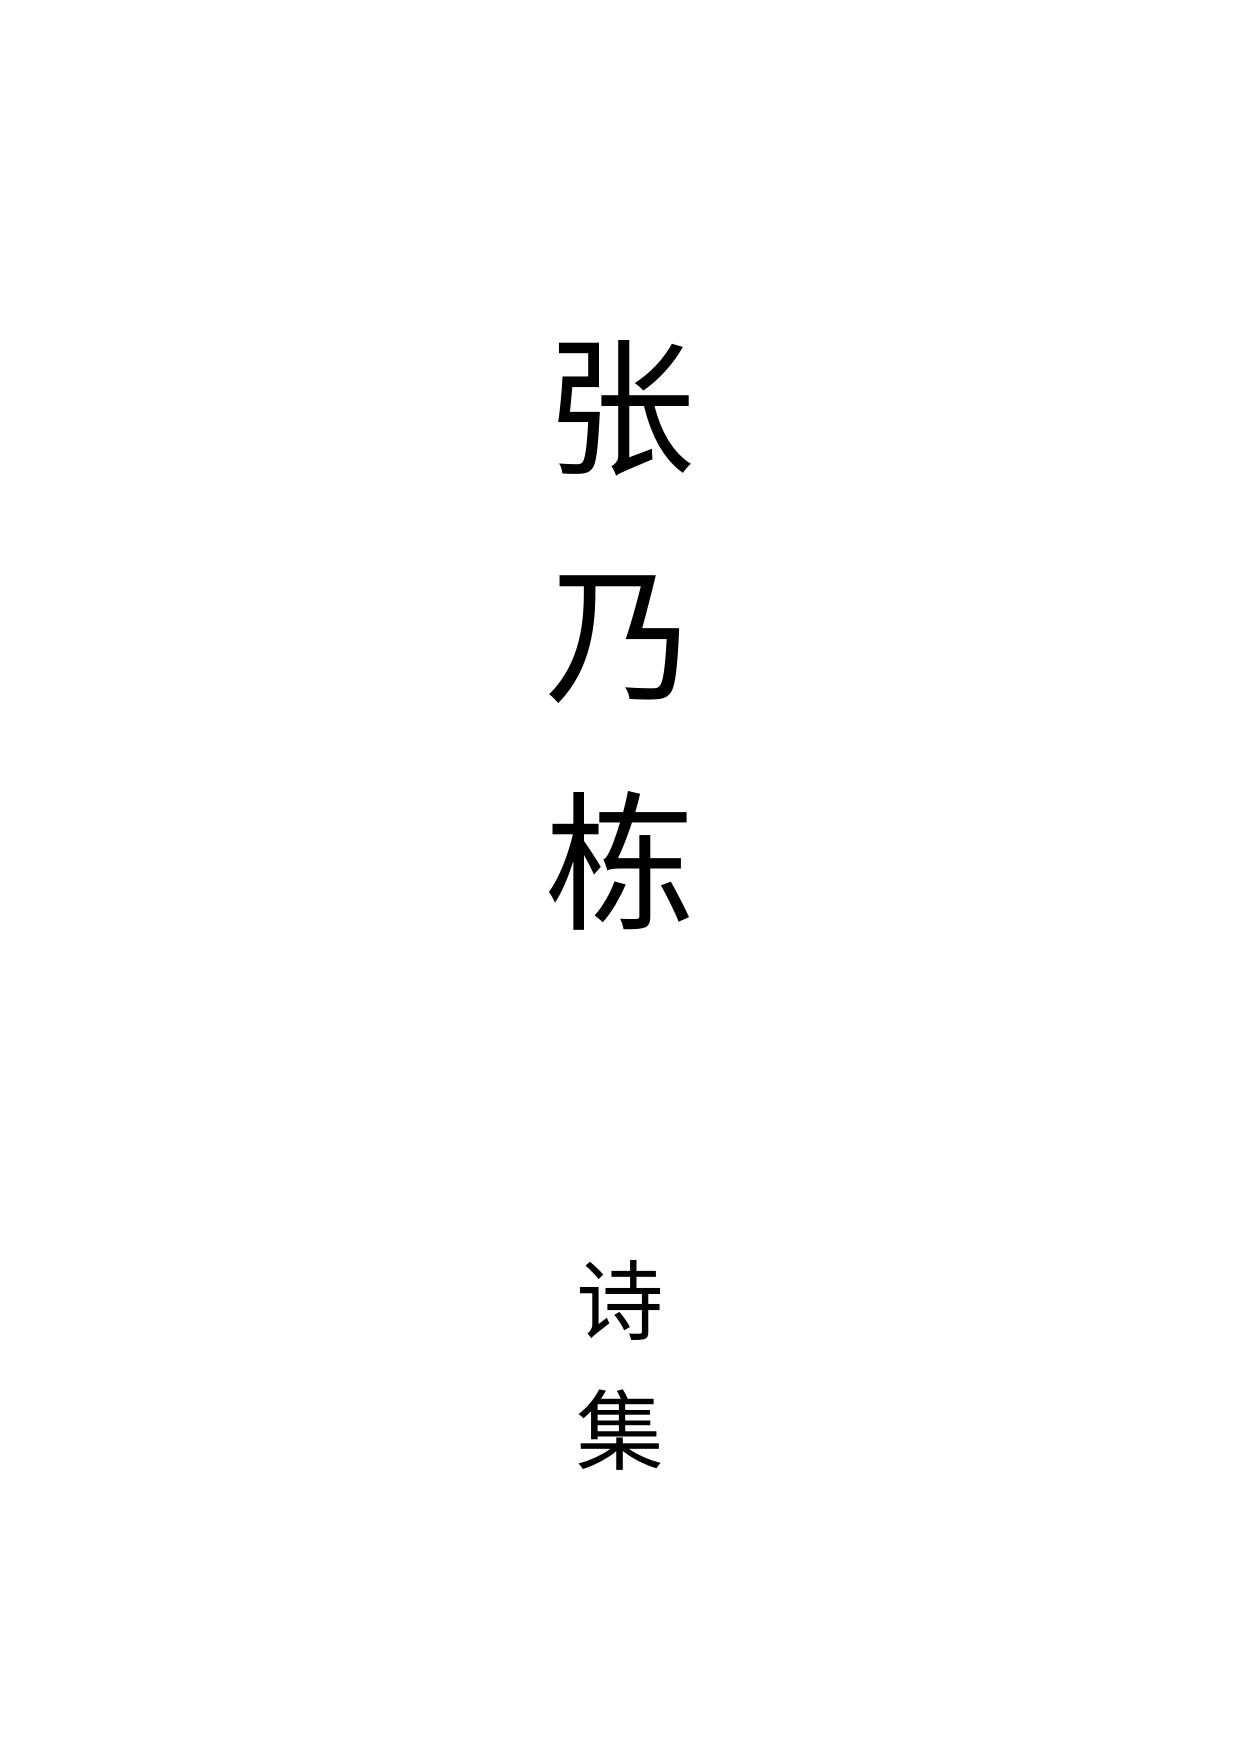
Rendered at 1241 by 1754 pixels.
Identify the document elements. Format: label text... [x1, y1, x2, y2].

text 栋 [187, 747, 1053, 974]
text 乃 [187, 519, 1053, 747]
text 张 [187, 292, 1053, 519]
text 集 [187, 1364, 1053, 1494]
text 诗 [187, 1234, 1053, 1364]
